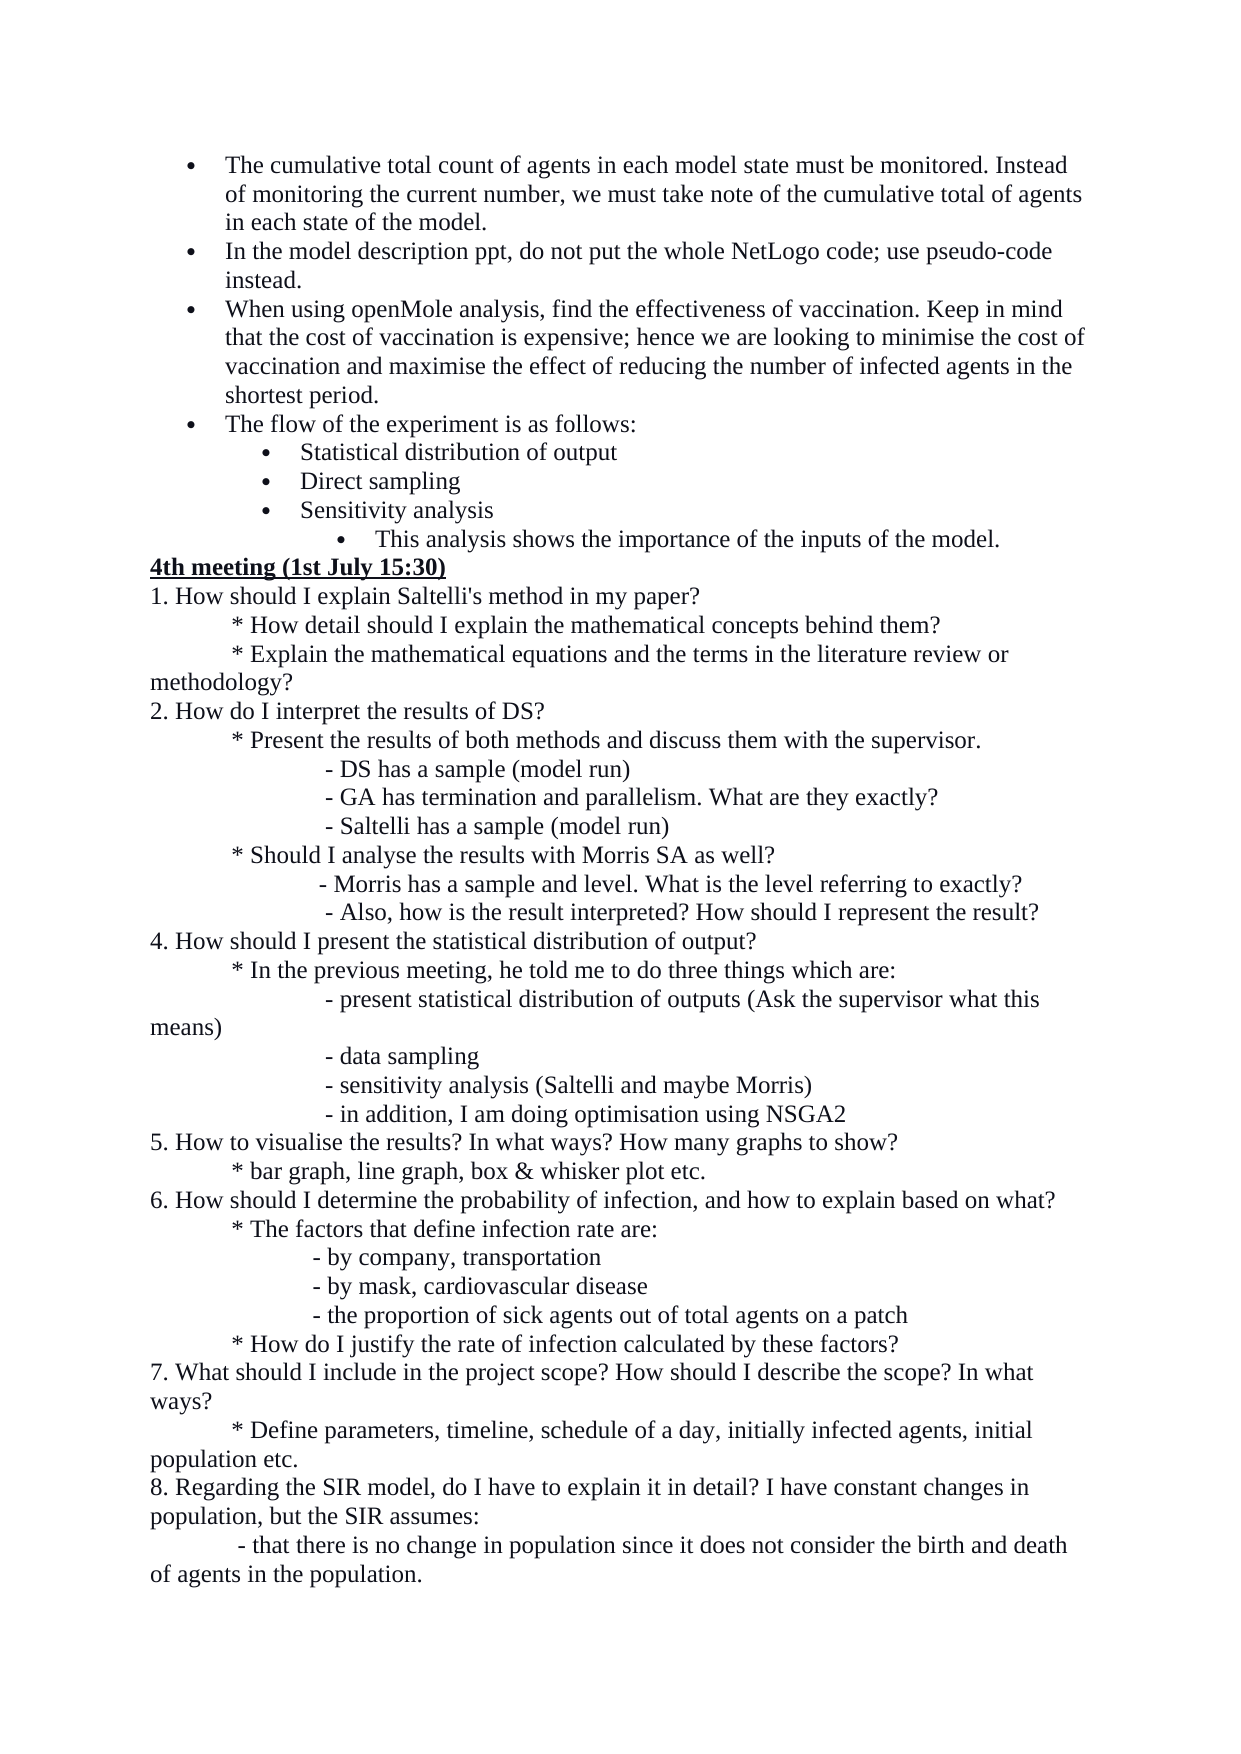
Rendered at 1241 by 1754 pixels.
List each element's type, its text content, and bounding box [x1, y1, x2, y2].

text - that there is no change in population since it does not consider the birth and death of agents in the population. [150, 1530, 1090, 1587]
text 5. How to visualise the results? In what ways? How many graphs to show? [150, 1127, 1090, 1156]
text 6. How should I determine the probability of infection, and how to explain based on what? [150, 1185, 1090, 1214]
text - by mask, cardiovascular disease [150, 1271, 1090, 1300]
list The flow of the experiment is as follows: [187, 409, 1090, 437]
text * bar graph, line graph, box & whisker plot etc. [150, 1156, 1090, 1185]
text - GA has termination and parallelism. What are they exactly? [150, 782, 1090, 811]
text * The factors that define infection rate are: [150, 1214, 1090, 1242]
text * How do I justify the rate of infection calculated by these factors? [150, 1329, 1090, 1357]
text - the proportion of sick agents out of total agents on a patch [150, 1300, 1090, 1329]
list This analysis shows the importance of the inputs of the model. [337, 524, 1090, 552]
list Sensitivity analysis [262, 495, 1090, 524]
text * Define parameters, timeline, schedule of a day, initially infected agents, initial population etc. [150, 1415, 1090, 1472]
text 7. What should I include in the project scope? How should I describe the scope? In what ways? [150, 1357, 1090, 1415]
text * Explain the mathematical equations and the terms in the literature review or methodology? [150, 639, 1090, 696]
text 2. How do I interpret the results of DS? [150, 696, 1090, 725]
text * Should I analyse the results with Morris SA as well? [150, 840, 1090, 869]
text - data sampling [150, 1041, 1090, 1070]
list Direct sampling [262, 466, 1090, 495]
text - by company, transportation [150, 1242, 1090, 1271]
text - in addition, I am doing optimisation using NSGA2 [150, 1099, 1090, 1127]
list In the model description ppt, do not put the whole NetLogo code; use pseudo-code instead. [187, 236, 1090, 294]
list The cumulative total count of agents in each model state must be monitored. Instead of monitoring the current number, we must take note of the cumulative total of agents in each state of the model. [187, 150, 1090, 236]
text * Present the results of both methods and discuss them with the supervisor. [150, 725, 1090, 754]
list When using openMole analysis, find the effectiveness of vaccination. Keep in mind that the cost of vaccination is expensive; hence we are looking to minimise the cost of vaccination and maximise the effect of reducing the number of infected agents in the shortest period. [187, 294, 1090, 409]
text 8. Regarding the SIR model, do I have to explain it in detail? I have constant changes in population, but the SIR assumes: [150, 1472, 1090, 1530]
list Statistical distribution of output [262, 437, 1090, 466]
text - Morris has a sample and level. What is the level referring to exactly? [150, 869, 1090, 897]
text * How detail should I explain the mathematical concepts behind them? [150, 610, 1090, 639]
text * In the previous meeting, he told me to do three things which are: [150, 955, 1090, 984]
text - present statistical distribution of outputs (Ask the supervisor what this means) [150, 984, 1090, 1041]
text - Saltelli has a sample (model run) [150, 811, 1090, 840]
text - Also, how is the result interpreted? How should I represent the result? [150, 897, 1090, 926]
text 4. How should I present the statistical distribution of output? [150, 926, 1090, 955]
text - DS has a sample (model run) [150, 754, 1090, 782]
text 1. How should I explain Saltelli's method in my paper? [150, 581, 1090, 610]
text 4th meeting (1st July 15:30) [150, 552, 1090, 581]
text - sensitivity analysis (Saltelli and maybe Morris) [150, 1070, 1090, 1099]
